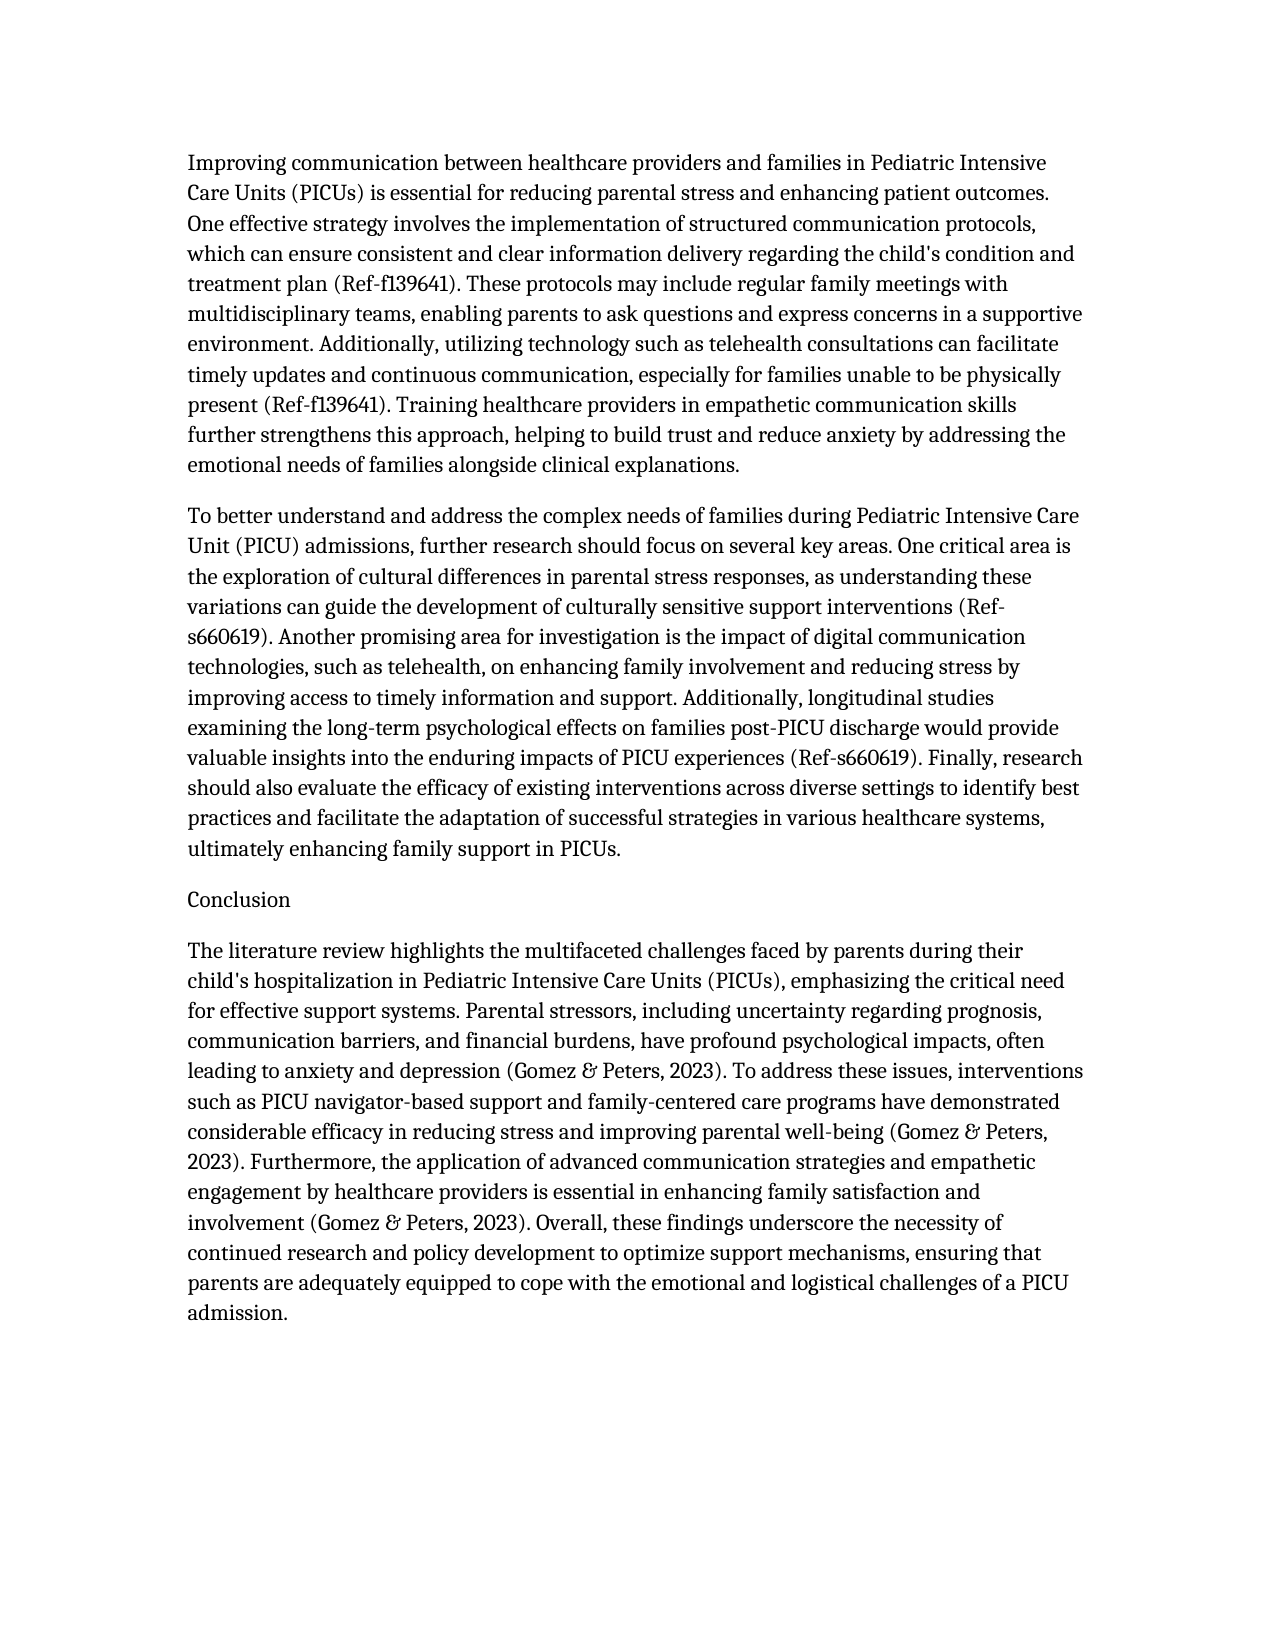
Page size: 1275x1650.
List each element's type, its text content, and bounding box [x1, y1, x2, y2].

text Conclusion [187, 886, 1087, 913]
text Improving communication between healthcare providers and families in Pediatric Intensive Care Units (PICUs) is essential for reducing parental stress and enhancing patient outcomes. One effective strategy involves the implementation of structured communication protocols, which can ensure consistent and clear information delivery regarding the child's condition and treatment plan (Ref-f139641). These protocols may include regular family meetings with multidisciplinary teams, enabling parents to ask questions and express concerns in a supportive environment. Additionally, utilizing technology such as telehealth consultations can facilitate timely updates and continuous communication, especially for families unable to be physically present (Ref-f139641). Training healthcare providers in empathetic communication skills further strengthens this approach, helping to build trust and reduce anxiety by addressing the emotional needs of families alongside clinical explanations. [187, 150, 1087, 478]
text The literature review highlights the multifaceted challenges faced by parents during their child's hospitalization in Pediatric Intensive Care Units (PICUs), emphasizing the critical need for effective support systems. Parental stressors, including uncertainty regarding prognosis, communication barriers, and financial burdens, have profound psychological impacts, often leading to anxiety and depression (Gomez & Peters, 2023). To address these issues, interventions such as PICU navigator-based support and family-centered care programs have demonstrated considerable efficacy in reducing stress and improving parental well-being (Gomez & Peters, 2023). Furthermore, the application of advanced communication strategies and empathetic engagement by healthcare providers is essential in enhancing family satisfaction and involvement (Gomez & Peters, 2023). Overall, these findings underscore the necessity of continued research and policy development to optimize support mechanisms, ensuring that parents are adequately equipped to cope with the emotional and logistical challenges of a PICU admission. [187, 937, 1087, 1326]
text To better understand and address the complex needs of families during Pediatric Intensive Care Unit (PICU) admissions, further research should focus on several key areas. One critical area is the exploration of cultural differences in parental stress responses, as understanding these variations can guide the development of culturally sensitive support interventions (Ref-s660619). Another promising area for investigation is the impact of digital communication technologies, such as telehealth, on enhancing family involvement and reducing stress by improving access to timely information and support. Additionally, longitudinal studies examining the long-term psychological effects on families post-PICU discharge would provide valuable insights into the enduring impacts of PICU experiences (Ref-s660619). Finally, research should also evaluate the efficacy of existing interventions across diverse settings to identify best practices and facilitate the adaptation of successful strategies in various healthcare systems, ultimately enhancing family support in PICUs. [187, 503, 1087, 862]
